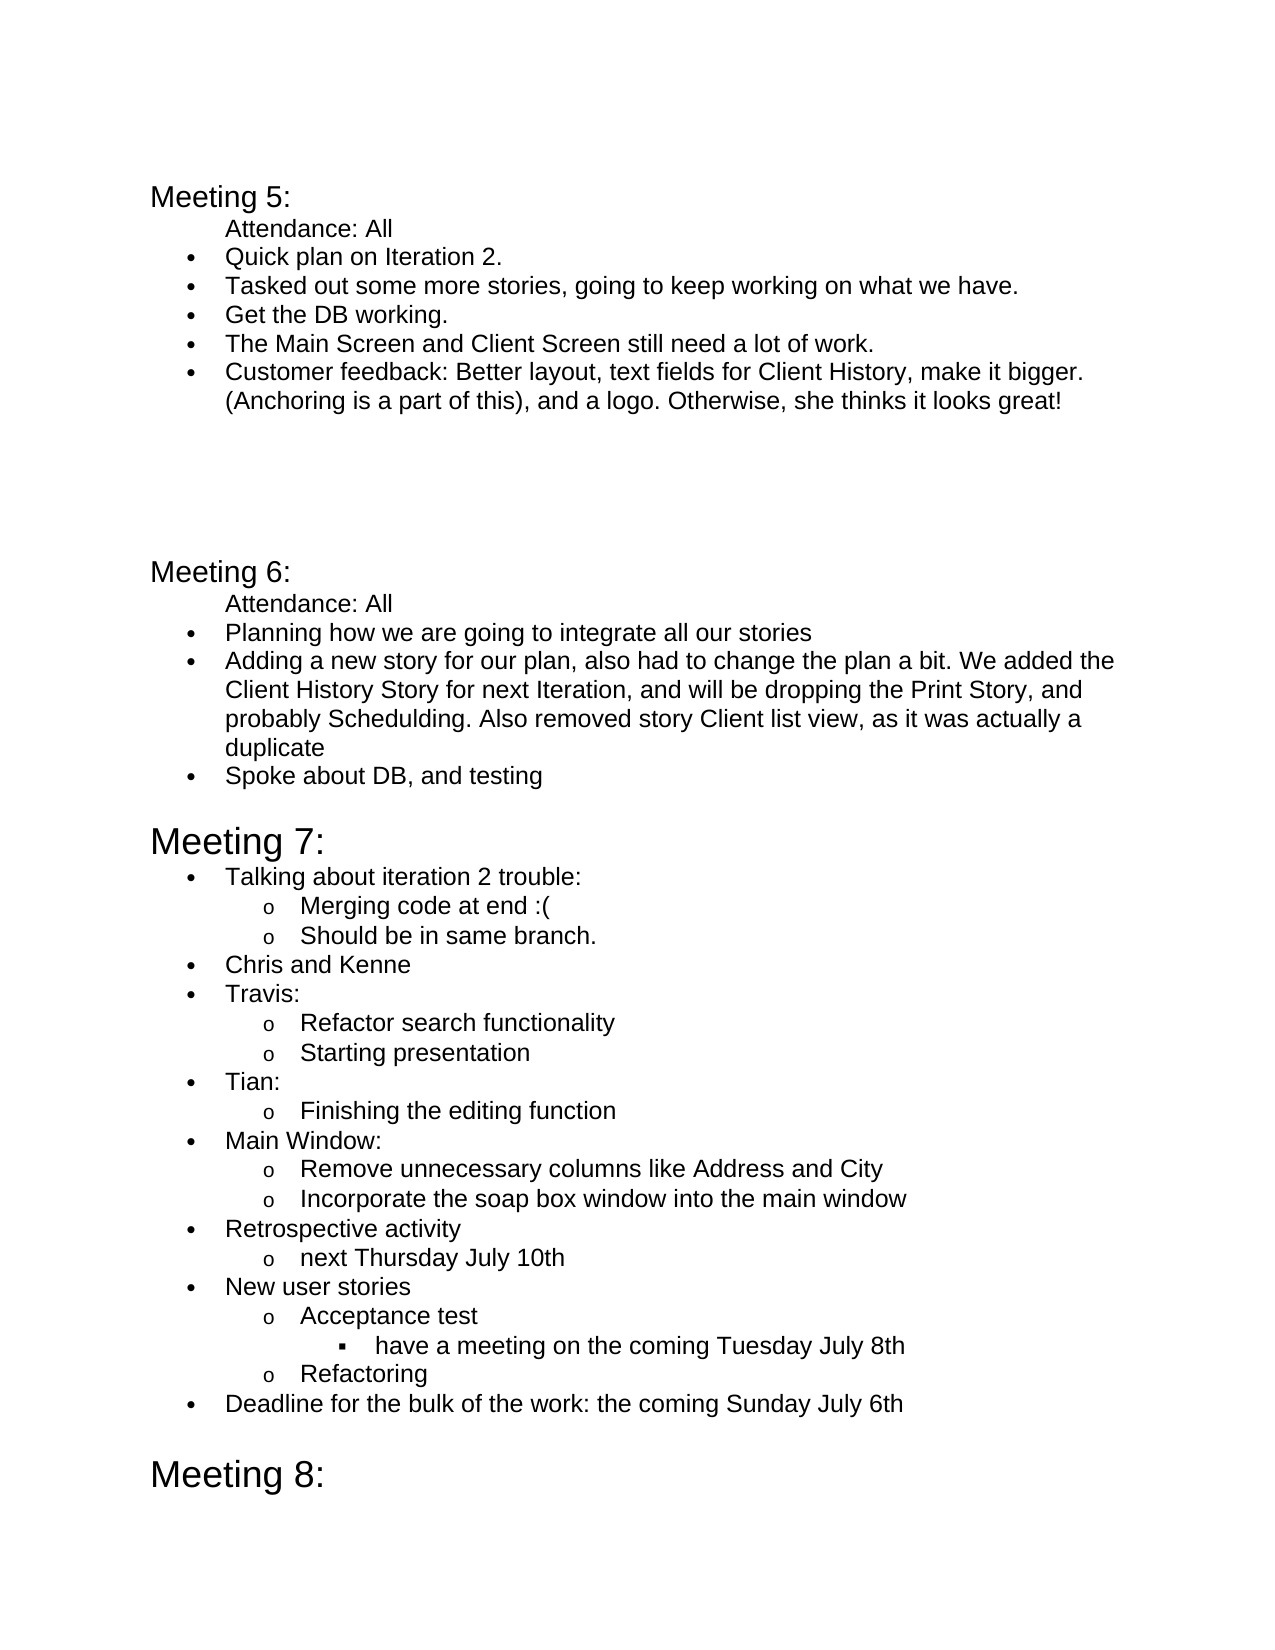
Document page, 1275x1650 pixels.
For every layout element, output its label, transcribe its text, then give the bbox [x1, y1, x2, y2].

list New user stories [187, 1272, 1125, 1301]
list Retrospective activity [187, 1214, 1125, 1243]
list next Thursday July 10th [262, 1243, 1125, 1272]
list Main Window: [187, 1126, 1125, 1154]
list Quick plan on Iteration 2. [187, 242, 1125, 271]
text Attendance: All [150, 589, 1125, 617]
list Merging code at end :( [262, 891, 1125, 921]
list Planning how we are going to integrate all our stories [187, 617, 1125, 646]
list Tian: [187, 1067, 1125, 1096]
list Refactor search functionality [262, 1008, 1125, 1038]
list Talking about iteration 2 trouble: [187, 862, 1125, 891]
text Meeting 8: [150, 1452, 1125, 1495]
text Meeting 5: [150, 179, 1125, 213]
text Meeting 6: [150, 554, 1125, 589]
text Meeting 7: [150, 819, 1125, 862]
list Finishing the editing function [262, 1096, 1125, 1126]
list Spoke about DB, and testing [187, 761, 1125, 790]
list Remove unnecessary columns like Address and City [262, 1154, 1125, 1184]
list have a meeting on the coming Tuesday July 8th [337, 1331, 1125, 1359]
list Incorporate the soap box window into the main window [262, 1184, 1125, 1214]
list Adding a new story for our plan, also had to change the plan a bit. We added the Client History Story for next Iteration, and will be dropping the Print Story, and probably Schedulding. Also removed story Client list view, as it was actually a duplicate [187, 646, 1125, 761]
list Customer feedback: Better layout, text fields for Client History, make it bigger. (Anchoring is a part of this), and a logo. Otherwise, she thinks it looks great! [187, 357, 1125, 415]
list Chris and Kenne [187, 950, 1125, 979]
list The Main Screen and Client Screen still need a lot of work. [187, 328, 1125, 357]
list Get the DB working. [187, 300, 1125, 328]
list Starting presentation [262, 1038, 1125, 1067]
text Attendance: All [225, 213, 1125, 242]
list Deadline for the bulk of the work: the coming Sunday July 6th [187, 1389, 1125, 1418]
list Refactoring [262, 1359, 1125, 1389]
list Should be in same branch. [262, 921, 1125, 950]
list Travis: [187, 979, 1125, 1008]
list Tasked out some more stories, going to keep working on what we have. [187, 271, 1125, 300]
list Acceptance test [262, 1301, 1125, 1331]
